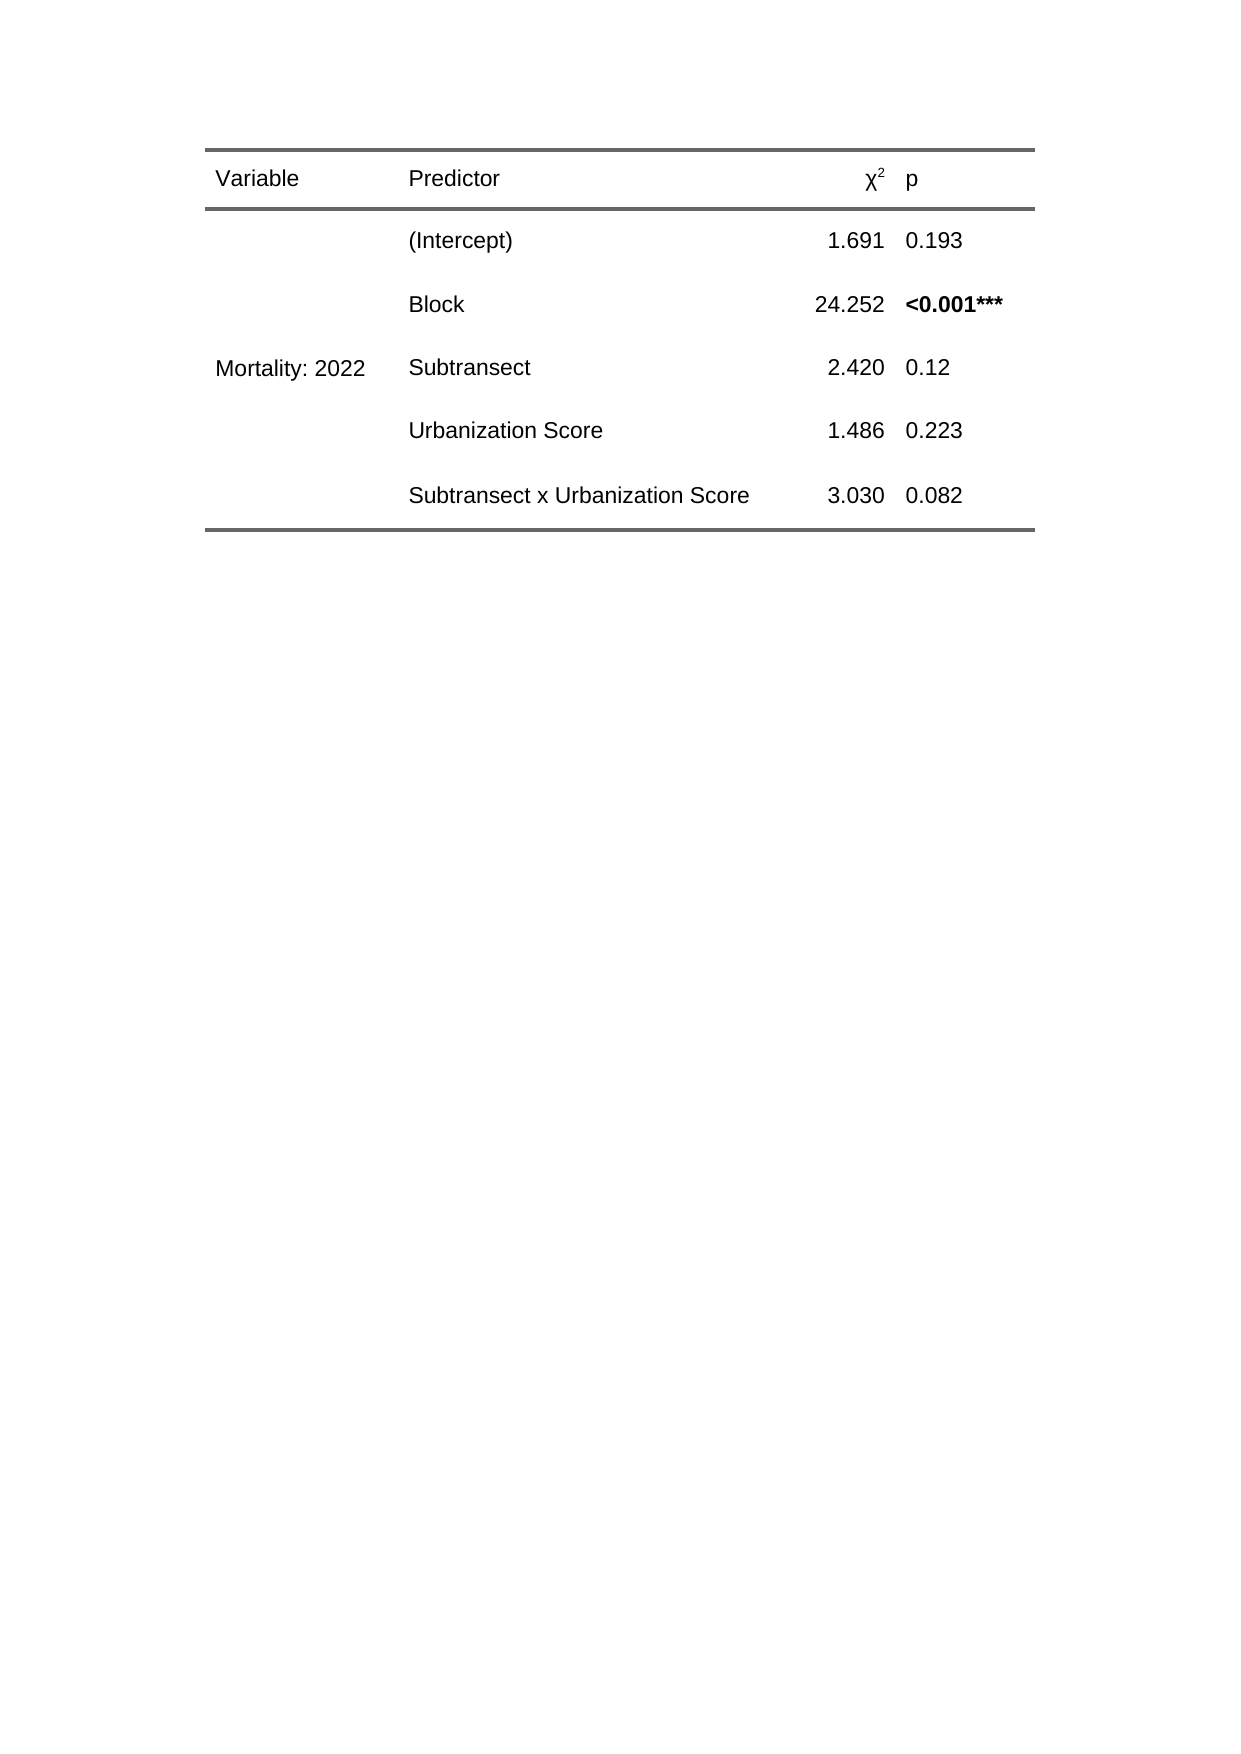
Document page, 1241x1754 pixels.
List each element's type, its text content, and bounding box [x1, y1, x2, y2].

table_header p [895, 152, 1035, 207]
table_cell 3.030 [782, 464, 895, 528]
table_header χ2 [782, 152, 895, 207]
table_cell 24.252 [782, 271, 895, 335]
table_cell 0.223 [895, 400, 1035, 463]
table_cell 0.082 [895, 464, 1035, 528]
table_cell Mortality: 2022 [205, 211, 398, 528]
table_cell 1.691 [782, 211, 895, 271]
table_cell Subtransect x Urbanization Score [398, 464, 782, 528]
table_cell 0.193 [895, 211, 1035, 271]
table_cell 1.486 [782, 400, 895, 463]
table_cell 0.12 [895, 335, 1035, 399]
table_header Variable [205, 152, 398, 207]
table_cell Urbanization Score [398, 400, 782, 463]
table_cell Subtransect [398, 335, 782, 399]
table_cell <0.001*** [895, 271, 1035, 335]
table_cell (Intercept) [398, 211, 782, 271]
table_cell Block [398, 271, 782, 335]
table_cell 2.420 [782, 335, 895, 399]
table_header Predictor [398, 152, 782, 207]
